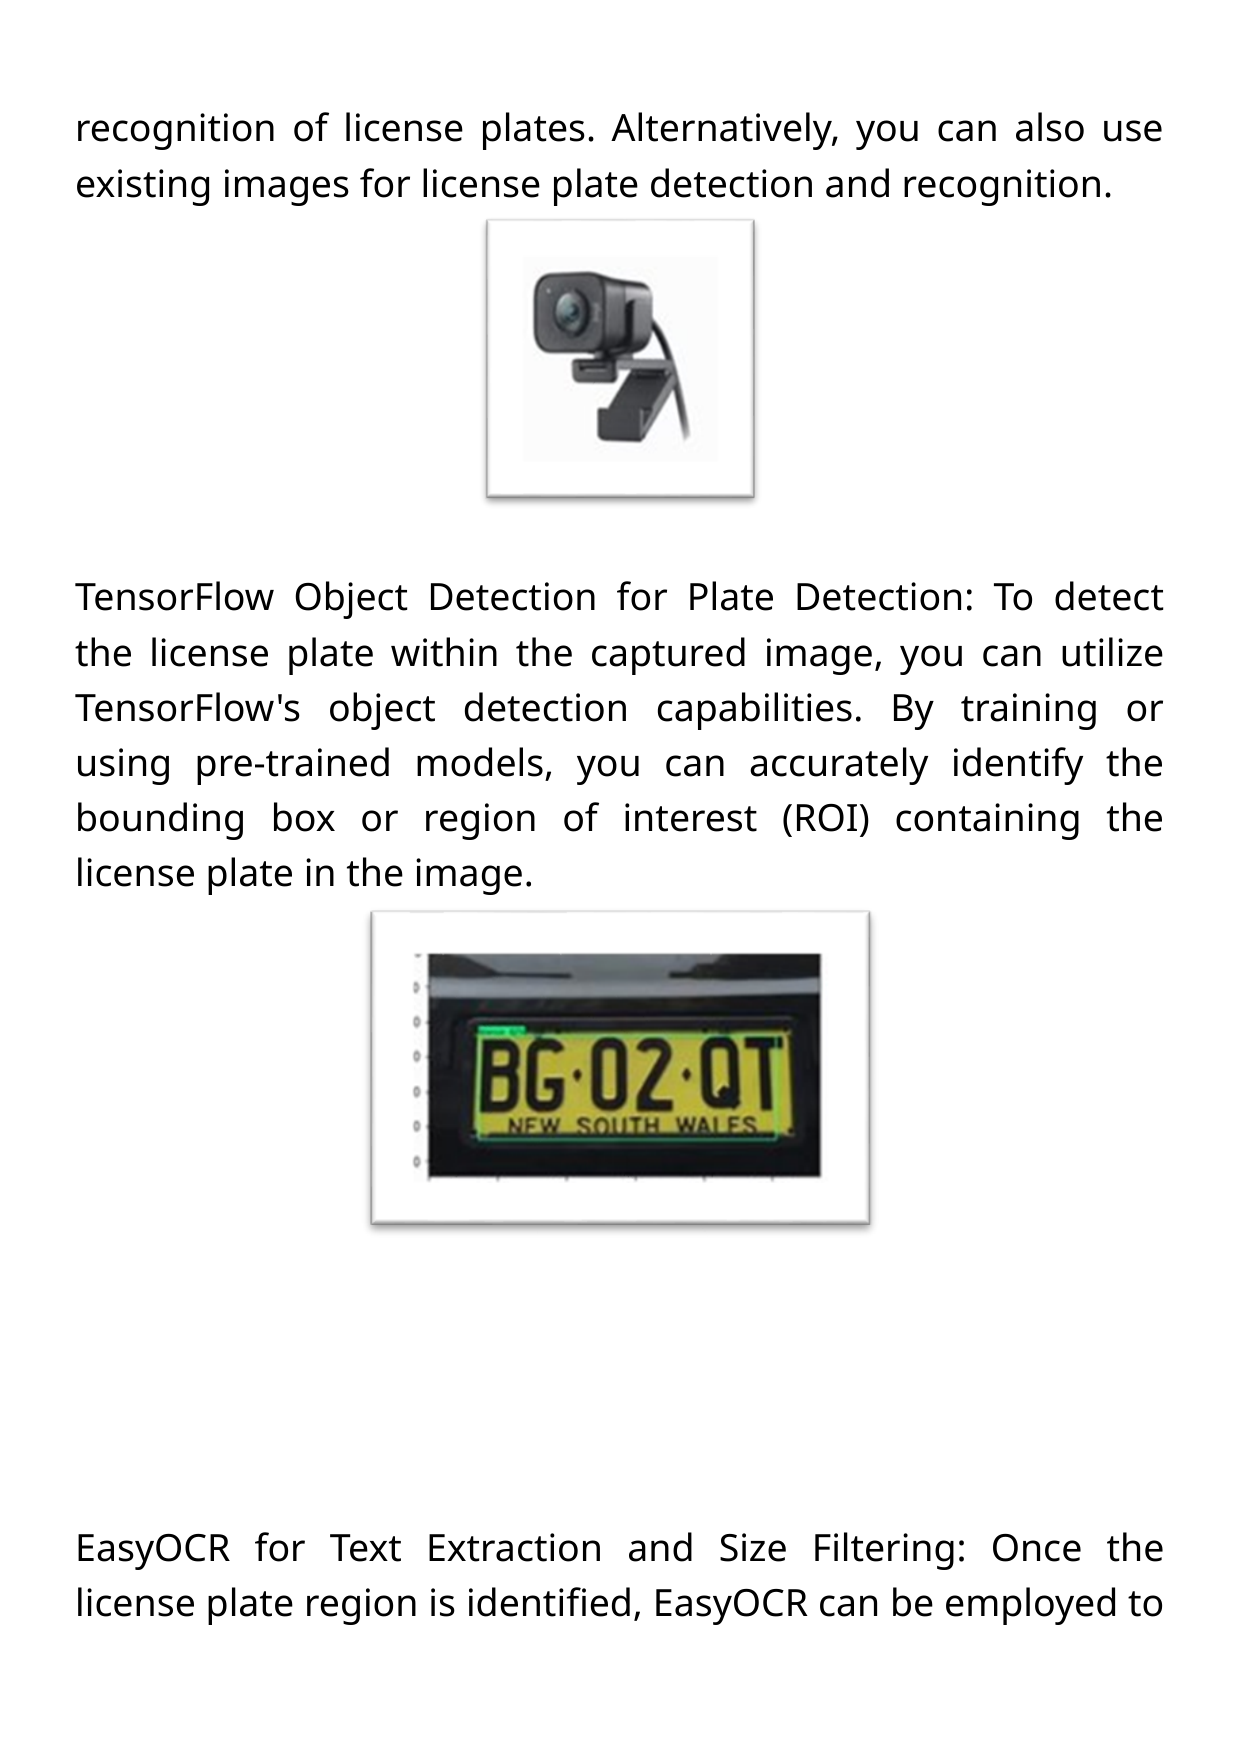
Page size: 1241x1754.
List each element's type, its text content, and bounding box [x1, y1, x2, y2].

picture [474, 212, 767, 514]
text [75, 102, 1165, 208]
picture [356, 901, 885, 1244]
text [75, 1521, 1165, 1627]
text TensorFlow Object Detection for Plate Detection: To detect the license plate within the captured image, you can utilize TensorFlow's object detection capabilities. By training or using pre-trained models, you can accurately identify the bounding box or region of interest (ROI) containing the license plate in the image. [75, 571, 1165, 897]
